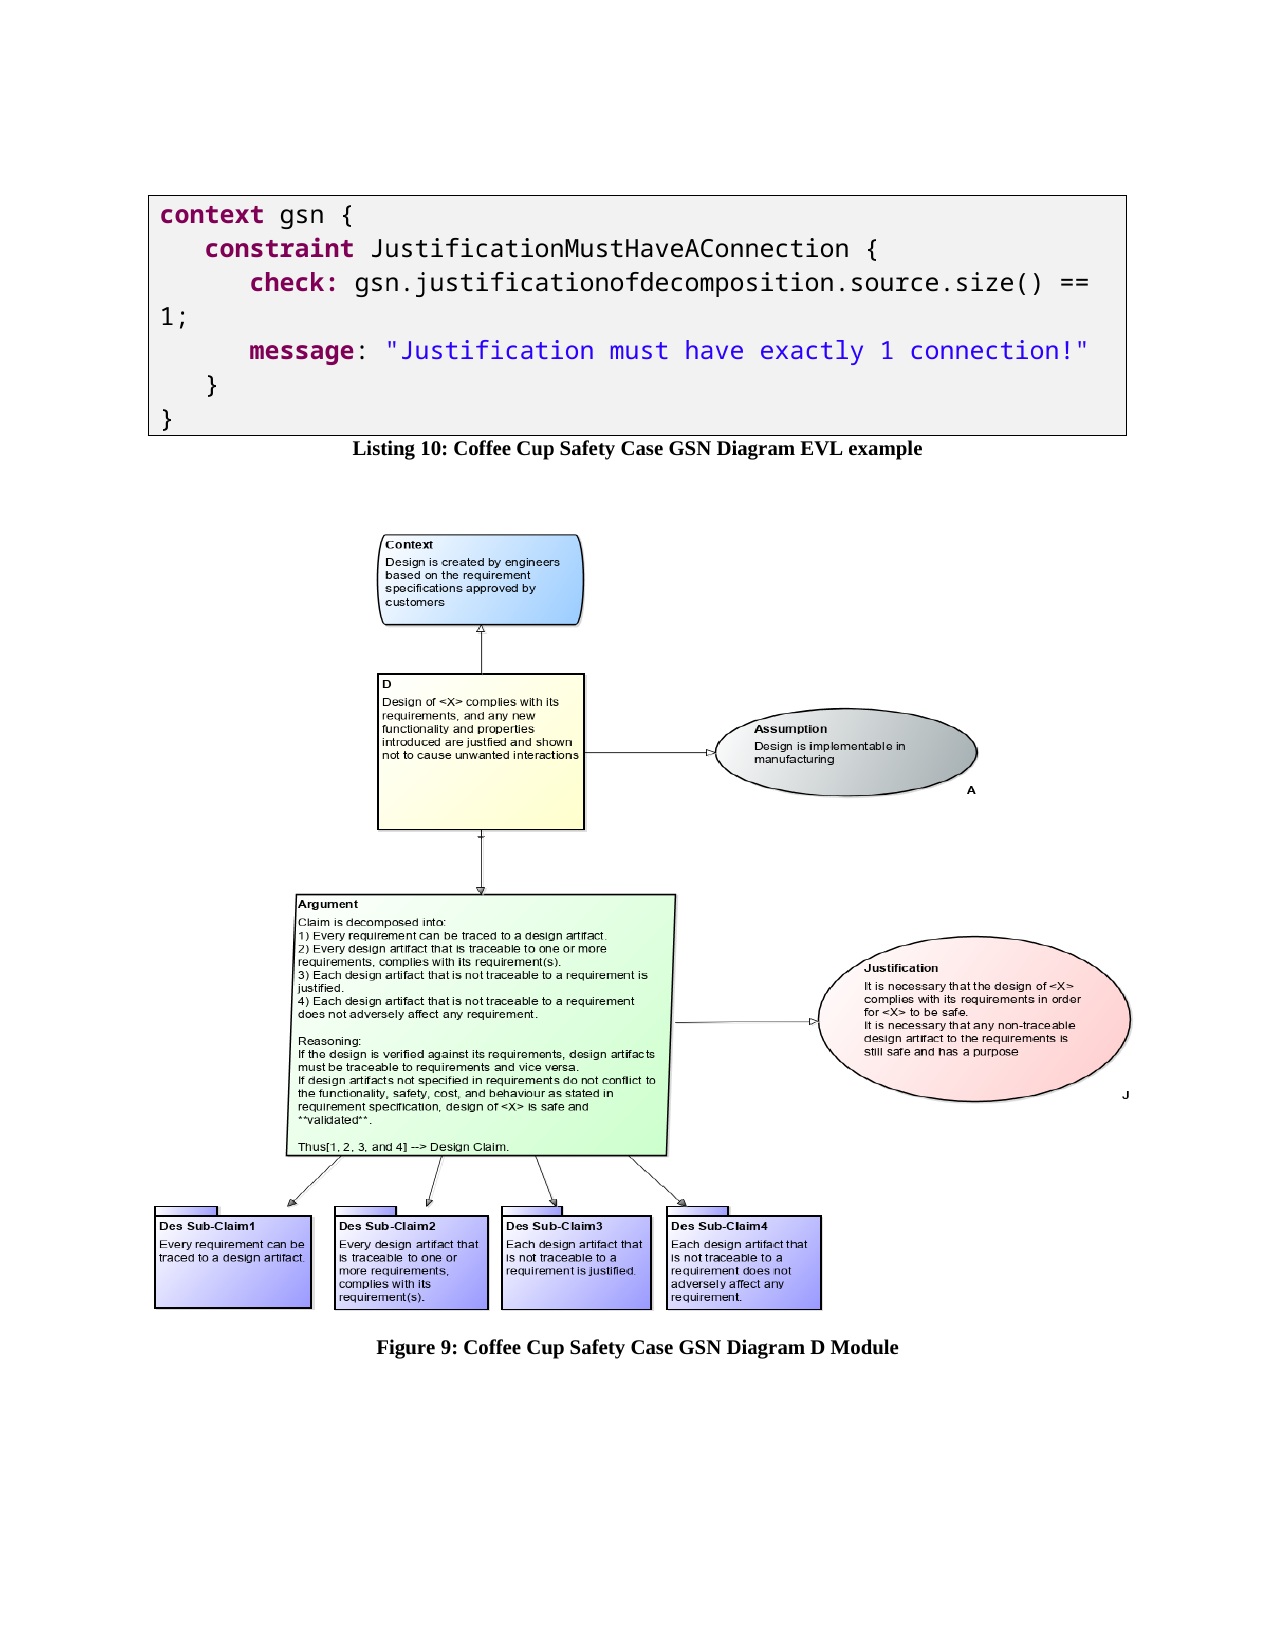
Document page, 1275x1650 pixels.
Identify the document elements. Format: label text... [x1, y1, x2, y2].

table_header context gsn { constraint JustificationMustHaveAConnection { check: gsn.justificationofdecomposition.source.size() == 1; message: "Justification must have exactly 1 connection!" } } [149, 196, 1126, 435]
picture [147, 528, 1144, 1316]
